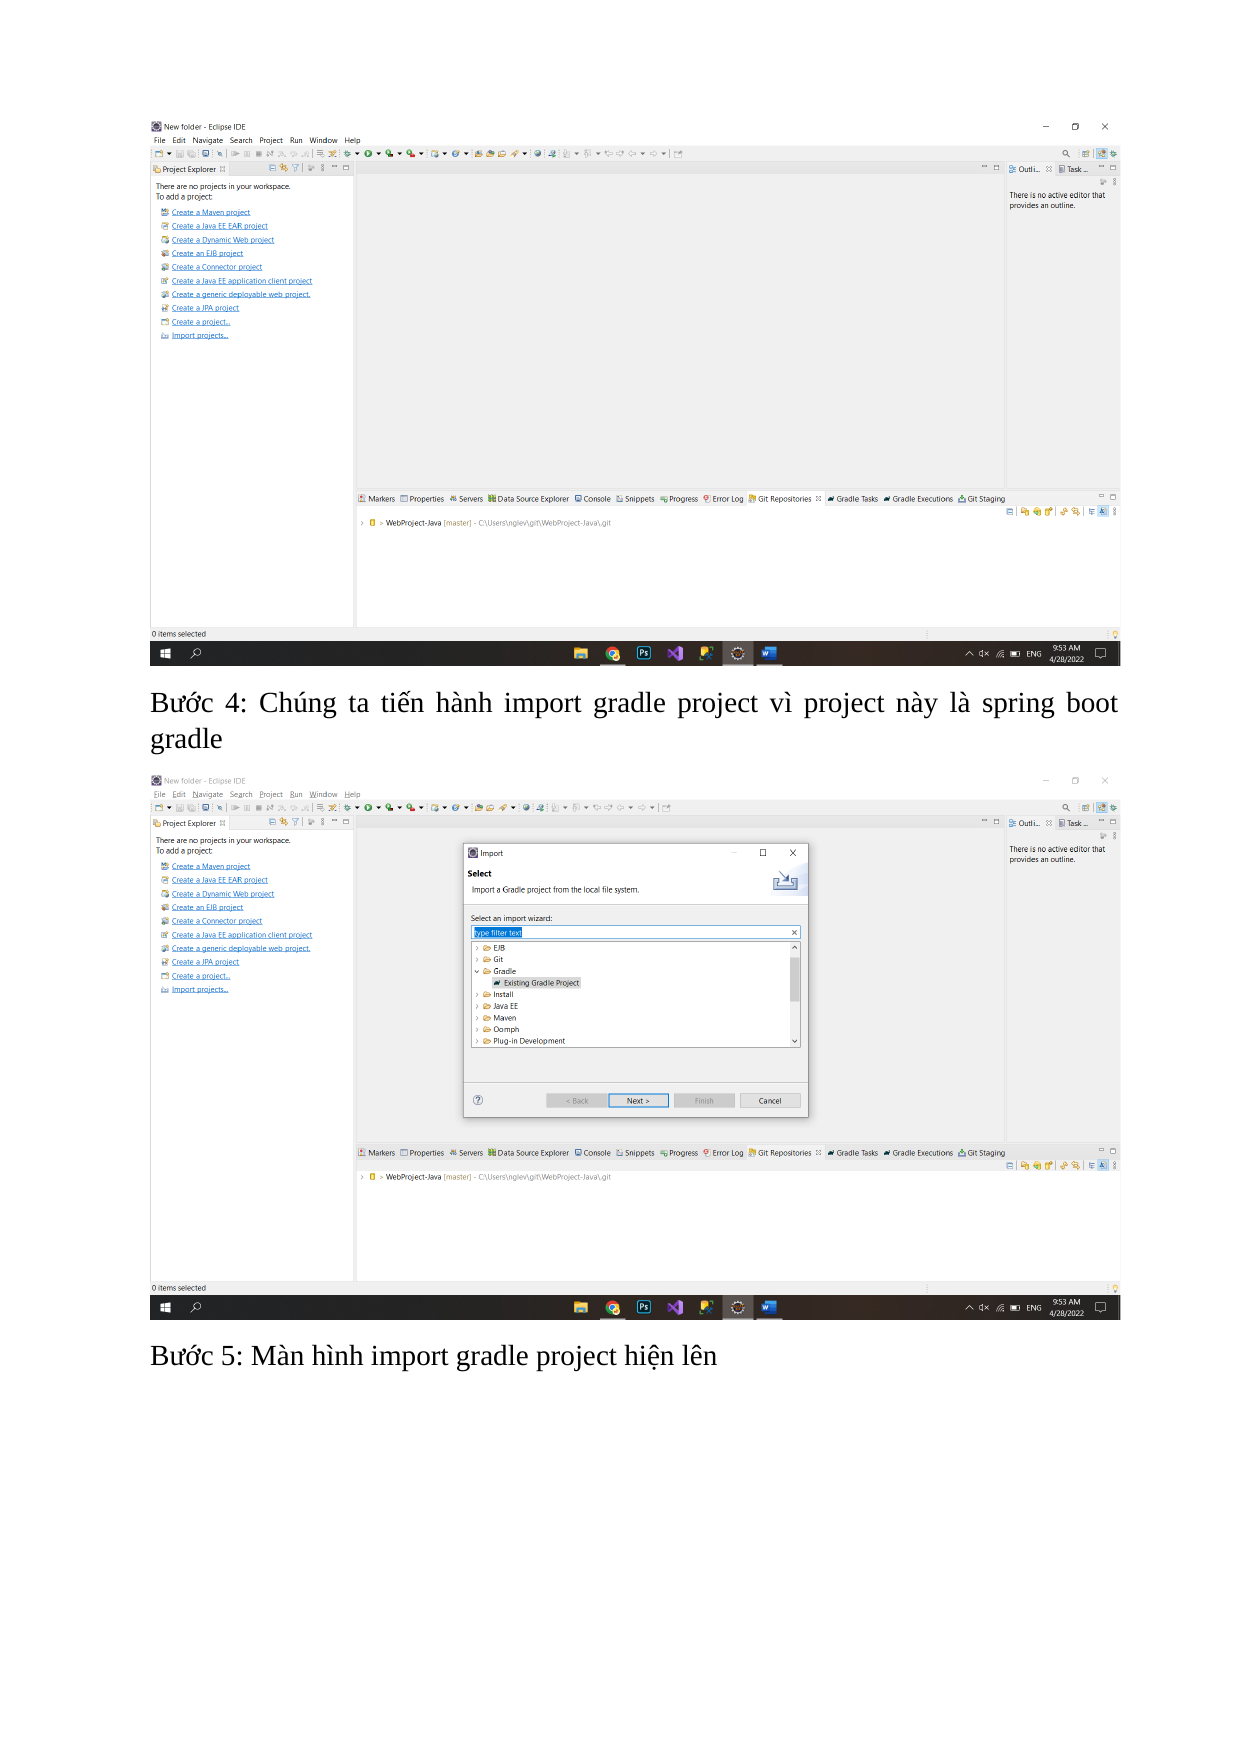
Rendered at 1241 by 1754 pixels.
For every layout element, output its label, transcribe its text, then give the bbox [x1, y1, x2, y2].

text Bước 4: Chúng ta tiến hành import gradle project vì project này là spring boot gradle [150, 685, 1120, 754]
picture [150, 773, 1121, 1320]
picture [150, 120, 1121, 666]
text Bước 5: Màn hình import gradle project hiện lên [150, 1338, 1120, 1372]
